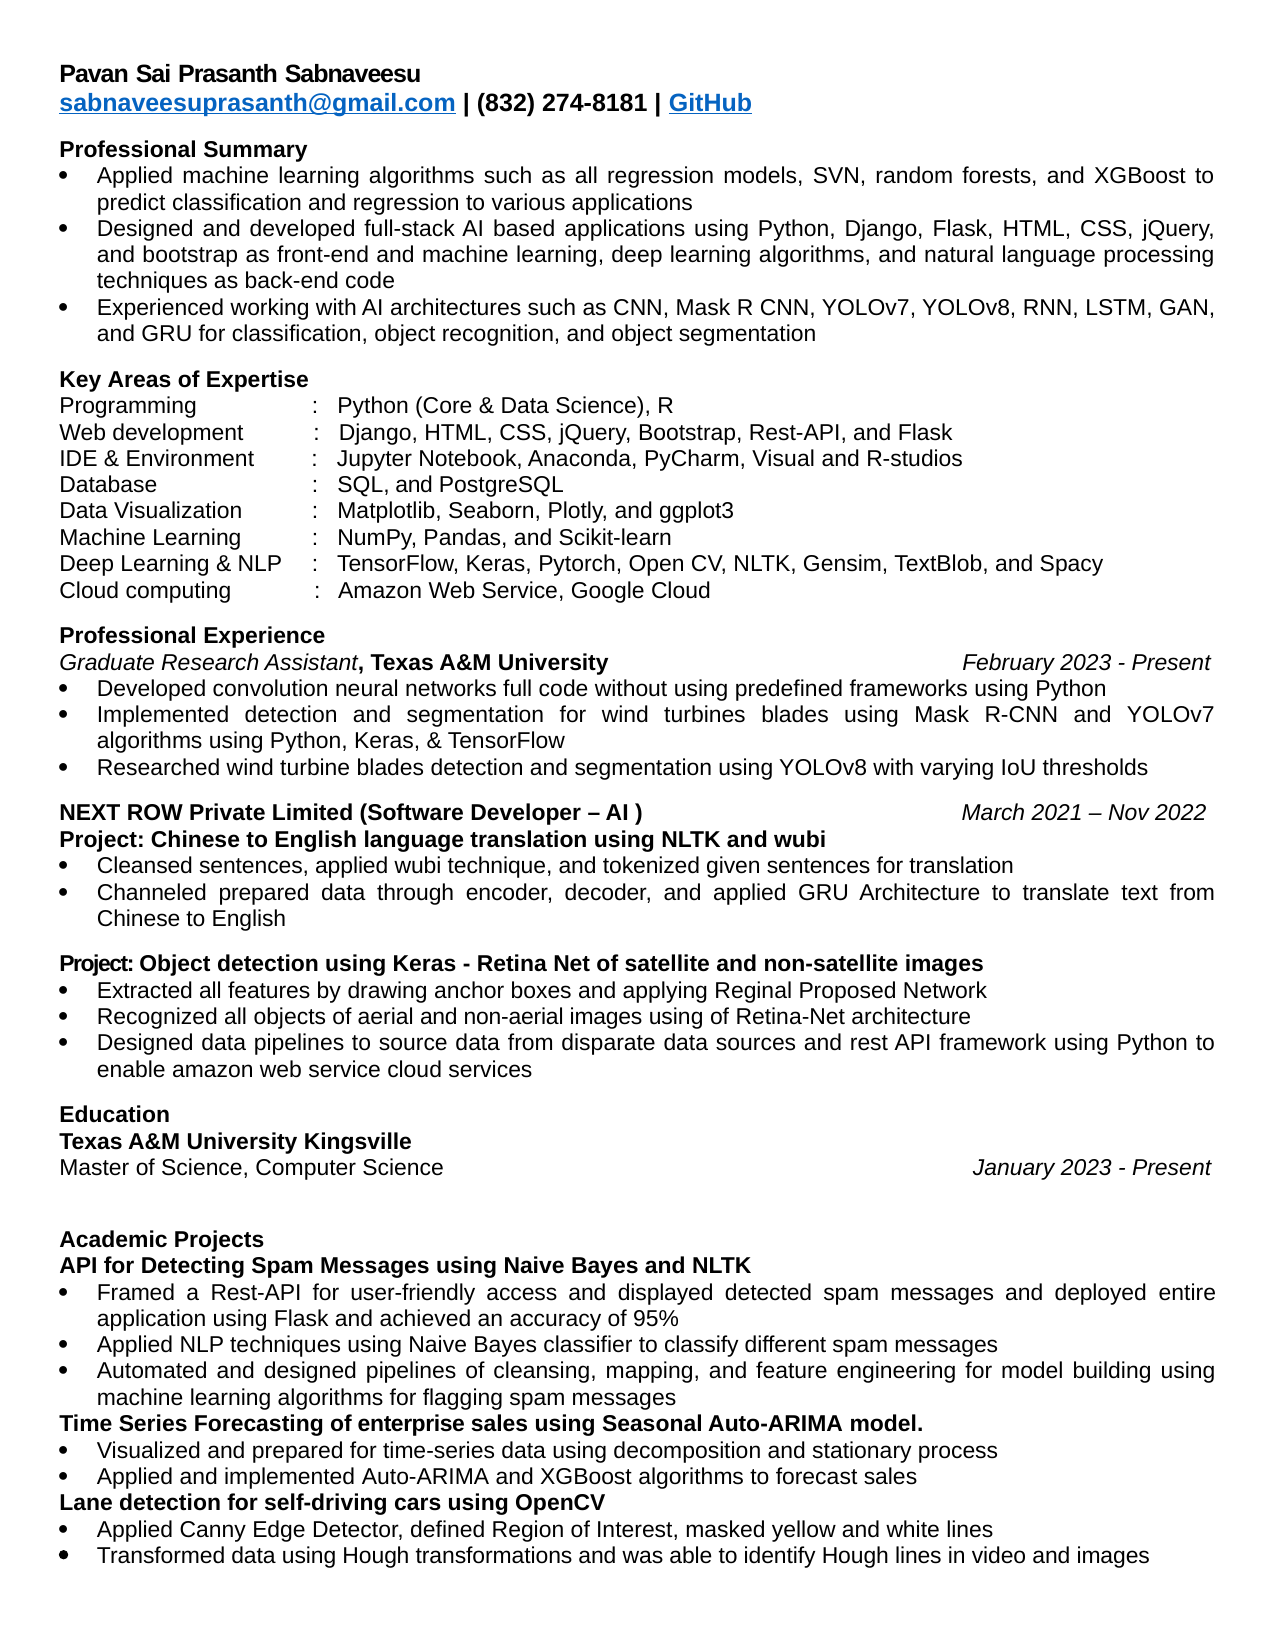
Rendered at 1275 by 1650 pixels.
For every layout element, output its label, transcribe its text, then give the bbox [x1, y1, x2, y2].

list Cleansed sentences, applied wubi technique, and tokenized given sentences for translation [59, 852, 1216, 878]
text Texas A&M University Kingsville [59, 1128, 1216, 1154]
text Project: Chinese to English language translation using NLTK and wubi [59, 826, 1216, 852]
list Extracted all features by drawing anchor boxes and applying Reginal Proposed Network [59, 977, 1216, 1003]
text Graduate Research Assistant, Texas A&M University February 2023 - Present [59, 648, 1216, 675]
list Recognized all objects of aerial and non-aerial images using of Retina-Net architecture [59, 1003, 1216, 1029]
text Academic Projects [59, 1226, 1216, 1252]
list Applied machine learning algorithms such as all regression models, SVN, random forests, and XGBoost to predict classification and regression to various applications [59, 162, 1216, 215]
text Master of Science, Computer Science January 2023 - Present [59, 1154, 1216, 1180]
text Web development : Django, HTML, CSS, jQuery, Bootstrap, Rest-API, and Flask [59, 418, 1216, 445]
text API for Detecting Spam Messages using Naive Bayes and NLTK [59, 1252, 1216, 1278]
list Automated and designed pipelines of cleansing, mapping, and feature engineering for model building using machine learning algorithms for flagging spam messages [59, 1357, 1216, 1410]
text Project: Object detection using Keras - Retina Net of satellite and non-satellite images [59, 950, 1216, 977]
text Education [59, 1101, 1216, 1128]
text Professional Experience [59, 622, 1216, 648]
text Time Series Forecasting of enterprise sales using Seasonal Auto-ARIMA model. [59, 1410, 1216, 1437]
list Developed convolution neural networks full code without using predefined frameworks using Python [59, 675, 1216, 701]
list Channeled prepared data through encoder, decoder, and applied GRU Architecture to translate text from Chinese to English [59, 878, 1216, 931]
list Applied NLP techniques using Naive Bayes classifier to classify different spam messages [59, 1331, 1216, 1357]
text Lane detection for self-driving cars using OpenCV [59, 1489, 1216, 1516]
text Programming : Python (Core & Data Science), R [59, 392, 1216, 418]
text IDE & Environment : Jupyter Notebook, Anaconda, PyCharm, Visual and R-studios [59, 445, 1216, 471]
list Designed and developed full-stack AI based applications using Python, Django, Flask, HTML, CSS, jQuery, and bootstrap as front-end and machine learning, deep learning algorithms, and natural language processing techniques as back-end code [59, 215, 1216, 294]
list Transformed data using Hough transformations and was able to identify Hough lines in video and images [59, 1542, 1216, 1569]
text Database : SQL, and PostgreSQL [59, 471, 1216, 497]
text Data Visualization : Matplotlib, Seaborn, Plotly, and ggplot3 [59, 497, 1216, 524]
text NEXT ROW Private Limited (Software Developer – AI ) March 2021 – Nov 2022 [59, 799, 1216, 826]
list Implemented detection and segmentation for wind turbines blades using Mask R-CNN and YOLOv7 algorithms using Python, Keras, & TensorFlow [59, 701, 1216, 754]
list Designed data pipelines to source data from disparate data sources and rest API framework using Python to enable amazon web service cloud services [59, 1029, 1216, 1082]
text Pavan Sai Prasanth Sabnaveesu [59, 59, 1216, 88]
text Cloud computing : Amazon Web Service, Google Cloud [59, 577, 1216, 603]
text Deep Learning & NLP : TensorFlow, Keras, Pytorch, Open CV, NLTK, Gensim, TextBlob, and Spacy [988, 550, 1216, 577]
list Experienced working with AI architectures such as CNN, Mask R CNN, YOLOv7, YOLOv8, RNN, LSTM, GAN, and GRU for classification, object recognition, and object segmentation [59, 294, 1216, 347]
list Framed a Rest-API for user-friendly access and displayed detected spam messages and deployed entire application using Flask and achieved an accuracy of 95% [59, 1278, 1216, 1331]
list Visualized and prepared for time-series data using decomposition and stationary process [59, 1437, 1216, 1463]
subtitle Professional Summary [59, 136, 1216, 162]
text Machine Learning : NumPy, Pandas, and Scikit-learn [59, 524, 1216, 550]
subtitle Key Areas of Expertise [59, 366, 1216, 392]
text sabnaveesuprasanth@gmail.com | (832) 274-8181 | GitHub [59, 88, 1216, 117]
list Researched wind turbine blades detection and segmentation using YOLOv8 with varying IoU thresholds [59, 754, 1216, 780]
list Applied and implemented Auto-ARIMA and XGBoost algorithms to forecast sales [59, 1463, 1216, 1489]
text Deep Learning & NLP : TensorFlow, Keras, Pytorch, Open CV, NLTK, Gensim, TextBlob, and Spacy [59, 550, 888, 577]
list Applied Canny Edge Detector, defined Region of Interest, masked yellow and white lines [59, 1516, 1216, 1542]
